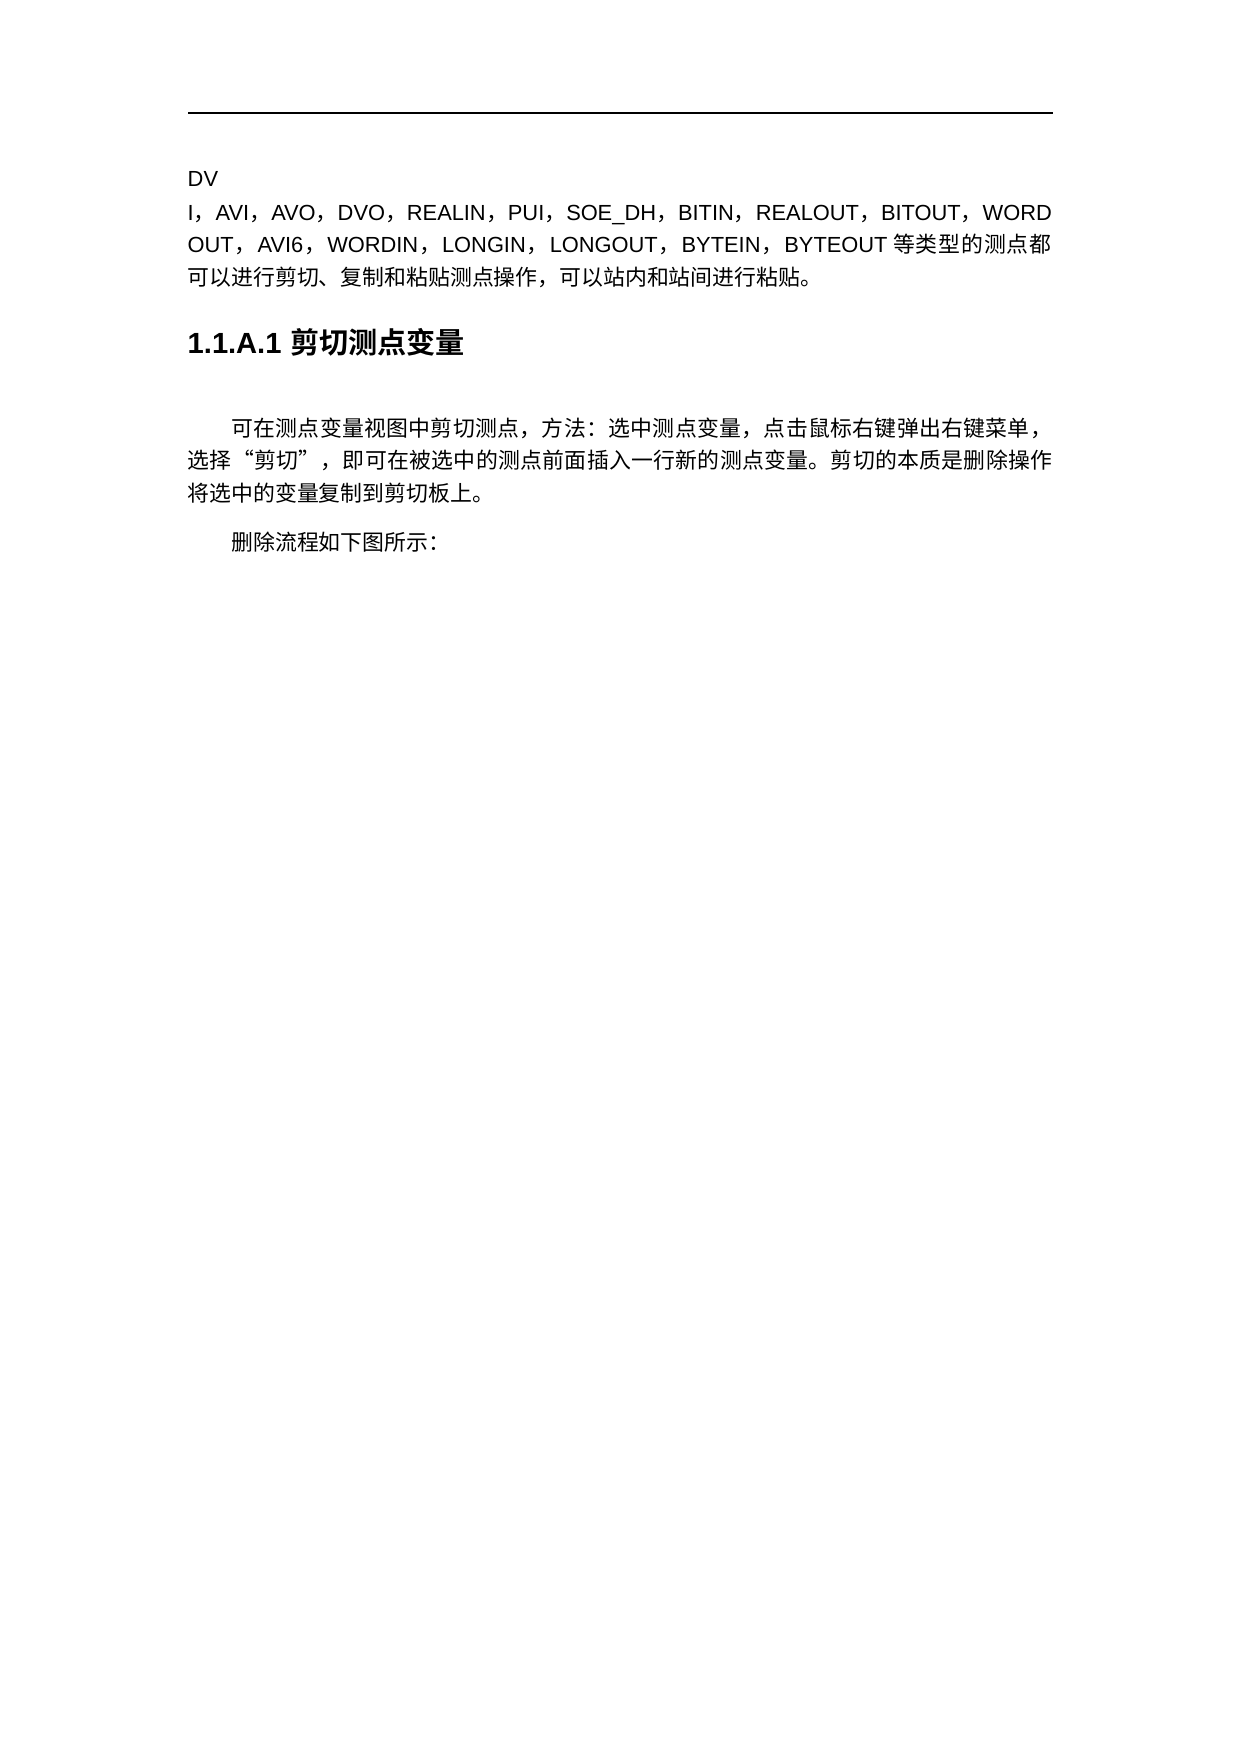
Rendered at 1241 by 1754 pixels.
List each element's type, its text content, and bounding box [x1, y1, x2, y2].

subtitle 1.1.A.1 剪切测点变量 [187, 308, 1053, 373]
text 删除流程如下图所示： [187, 524, 1053, 557]
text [187, 162, 1053, 292]
text 可在测点变量视图中剪切测点，方法：选中测点变量，点击鼠标右键弹出右键菜单，选择“剪切”，即可在被选中的测点前面插入一行新的测点变量。剪切的本质是删除操作，将选中的变量复制到剪切板上。 [187, 411, 1053, 508]
